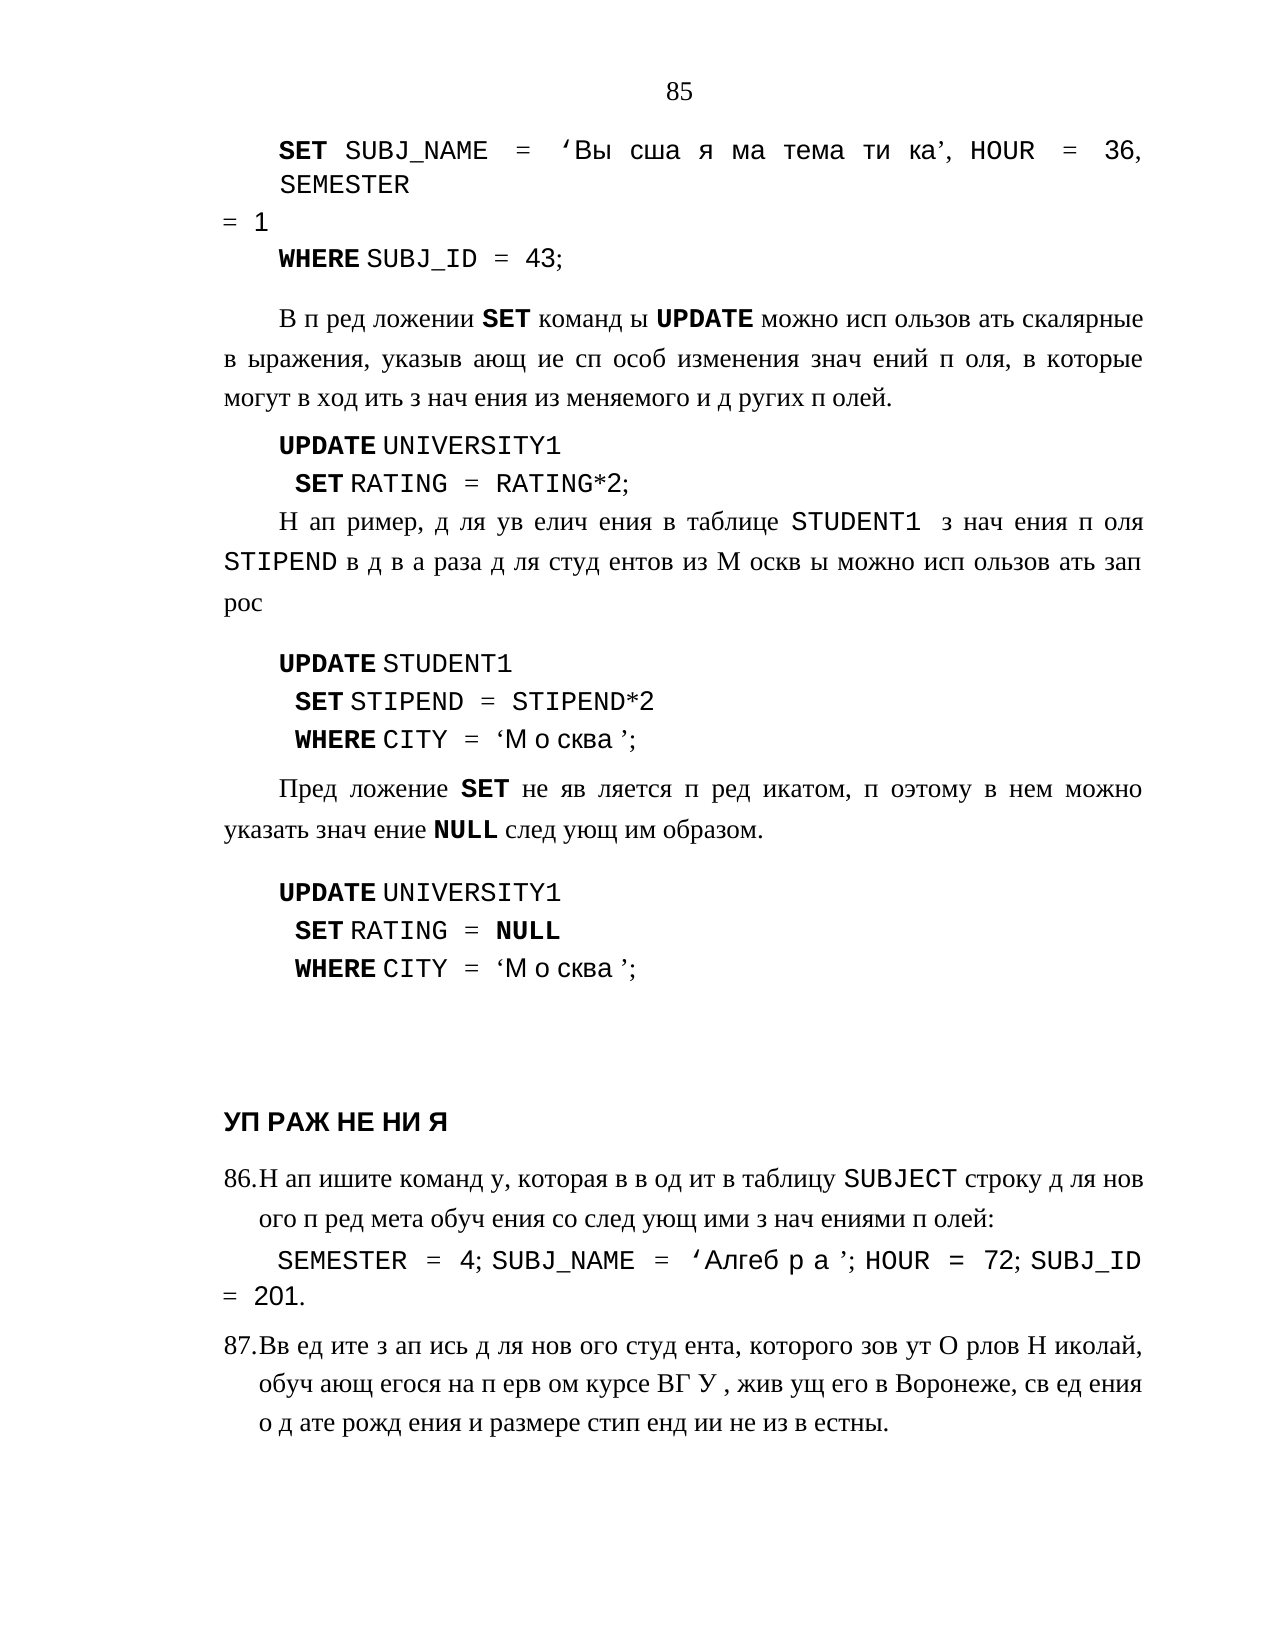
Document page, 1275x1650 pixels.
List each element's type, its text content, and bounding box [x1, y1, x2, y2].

text УП РАЖ НЕ НИ Я [223, 1106, 1150, 1137]
text Пред ложение SET не яв ляется п ред икатом, п оэтому в нем можно указать знач ение NULL след ующ им образом. [223, 772, 1144, 846]
text SET STIPEND = STIPEND*2 [278, 685, 1142, 718]
text = 1 [222, 206, 1139, 237]
text WHERE CITY = ‘М о сква ’; [278, 952, 1139, 985]
text Н ап ример, д ля ув елич ения в таблице STUDENT1 з нач ения п оля STIPEND в д в а раза д ля студ ентов из М оскв ы можно исп ользов ать зап рос [223, 505, 1144, 617]
text SET RATING = NULL [278, 914, 1150, 948]
text UPDATE UNIVERSITY1 [278, 432, 1142, 462]
text WHERE CITY = ‘М о сква ’; [278, 723, 1139, 757]
list Вв ед ите з ап ись д ля нов ого студ ента, которого зов ут О рлов Н иколай, обуч ающ егося на п ерв ом курсе ВГ У , жив ущ его в Воронеже, св ед ения о д ате рожд ения и размере стип енд ии не из в естны. [223, 1329, 1144, 1437]
text UPDATE UNIVERSITY1 [278, 879, 1142, 910]
text UPDATE STUDENT1 [278, 650, 1142, 681]
text SEMESTER = 4; SUBJ_NAME = ‘Алгеб р а ’; HOUR = 72; SUBJ_ID = 201. [222, 1244, 1142, 1314]
text В п ред ложении SET команд ы UPDATE можно исп ользов ать скалярные в ыражения, указыв ающ ие сп особ изменения знач ений п оля, в которые могут в ход ить з нач ения из меняемого и д ругих п олей. [223, 302, 1144, 412]
list Н ап ишите команд у, которая в в од ит в таблицу SUBJECT строку д ля нов ого п ред мета обуч ения со след ующ ими з нач ениями п олей: [223, 1162, 1144, 1234]
text SET RATING = RATING*2; [278, 467, 1142, 501]
text SET SUBJ_NAME = ‘Вы сша я ма тема ти ка’, HOUR = 36, SEMESTER [278, 134, 1142, 201]
text WHERE SUBJ_ID = 43; [278, 242, 1142, 275]
